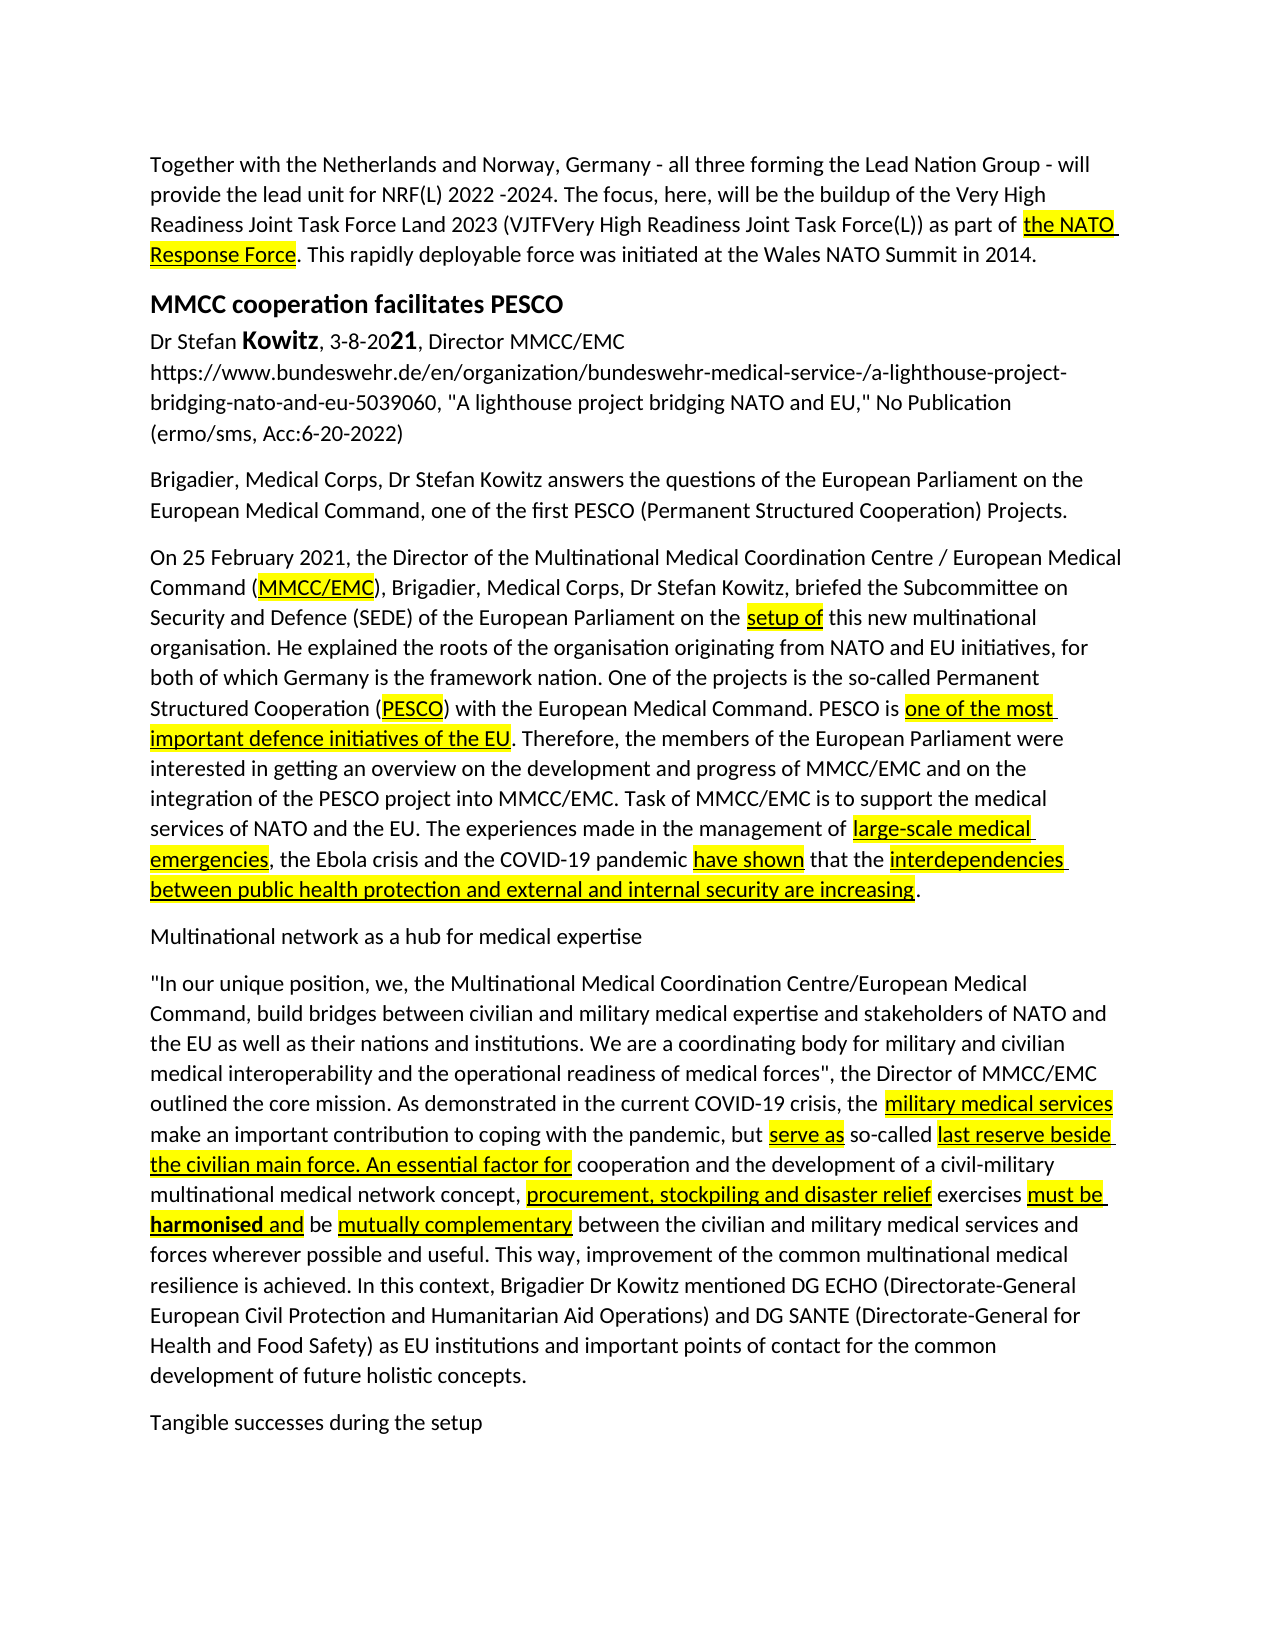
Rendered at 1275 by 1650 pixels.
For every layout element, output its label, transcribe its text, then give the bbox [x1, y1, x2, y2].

text Dr Stefan Kowitz, 3-8-2021, Director MMCC/EMC https://www.bundeswehr.de/en/organization/bundeswehr-medical-service-/a-lighthouse-project-bridging-nato-and-eu-5039060, "A lighthouse project bridging NATO and EU," No Publication (ermo/sms, Acc:6-20-2022) [150, 323, 1125, 447]
subtitle MMCC cooperation facilitates PESCO [150, 287, 1125, 321]
text Tangible successes during the setup [150, 1408, 1125, 1436]
text Brigadier, Medical Corps, Dr Stefan Kowitz answers the questions of the European Parliament on the European Medical Command, one of the first PESCO (Permanent Structured Cooperation) Projects. [150, 466, 1125, 524]
text Together with the Netherlands and Norway, Germany - all three forming the Lead Nation Group - will provide the lead unit for NRF(L) 2022 -2024. The focus, here, will be the buildup of the Very High Readiness Joint Task Force Land 2023 (VJTFVery High Readiness Joint Task Force(L)) as part of the NATO Response Force. This rapidly deployable force was initiated at the Wales NATO Summit in 2014. [150, 150, 1125, 269]
text Multinational network as a hub for medical expertise [150, 922, 1125, 950]
text "In our unique position, we, the Multinational Medical Coordination Centre/European Medical Command, build bridges between civilian and military medical expertise and stakeholders of NATO and the EU as well as their nations and institutions. We are a coordinating body for military and civilian medical interoperability and the operational readiness of medical forces", the Director of MMCC/EMC outlined the core mission. As demonstrated in the current COVID-19 crisis, the military medical services make an important contribution to coping with the pandemic, but serve as so-called last reserve beside the civilian main force. An essential factor for cooperation and the development of a civil-military multinational medical network concept, procurement, stockpiling and disaster relief exercises must be harmonised and be mutually complementary between the civilian and military medical services and forces wherever possible and useful. This way, improvement of the common multinational medical resilience is achieved. In this context, Brigadier Dr Kowitz mentioned DG ECHO (Directorate-General European Civil Protection and Humanitarian Aid Operations) and DG SANTE (Directorate-General for Health and Food Safety) as EU institutions and important points of contact for the common development of future holistic concepts. [150, 969, 1125, 1389]
text On 25 February 2021, the Director of the Multinational Medical Coordination Centre / European Medical Command (MMCC/EMC), Brigadier, Medical Corps, Dr Stefan Kowitz, briefed the Subcommittee on Security and Defence (SEDE) of the European Parliament on the setup of this new multinational organisation. He explained the roots of the organisation originating from NATO and EU initiatives, for both of which Germany is the framework nation. One of the projects is the so-called Permanent Structured Cooperation (PESCO) with the European Medical Command. PESCO is one of the most important defence initiatives of the EU. Therefore, the members of the European Parliament were interested in getting an overview on the development and progress of MMCC/EMC and on the integration of the PESCO project into MMCC/EMC. Task of MMCC/EMC is to support the medical services of NATO and the EU. The experiences made in the management of large-scale medical emergencies, the Ebola crisis and the COVID-19 pandemic have shown that the interdependencies between public health protection and external and internal security are increasing. [150, 543, 1125, 903]
